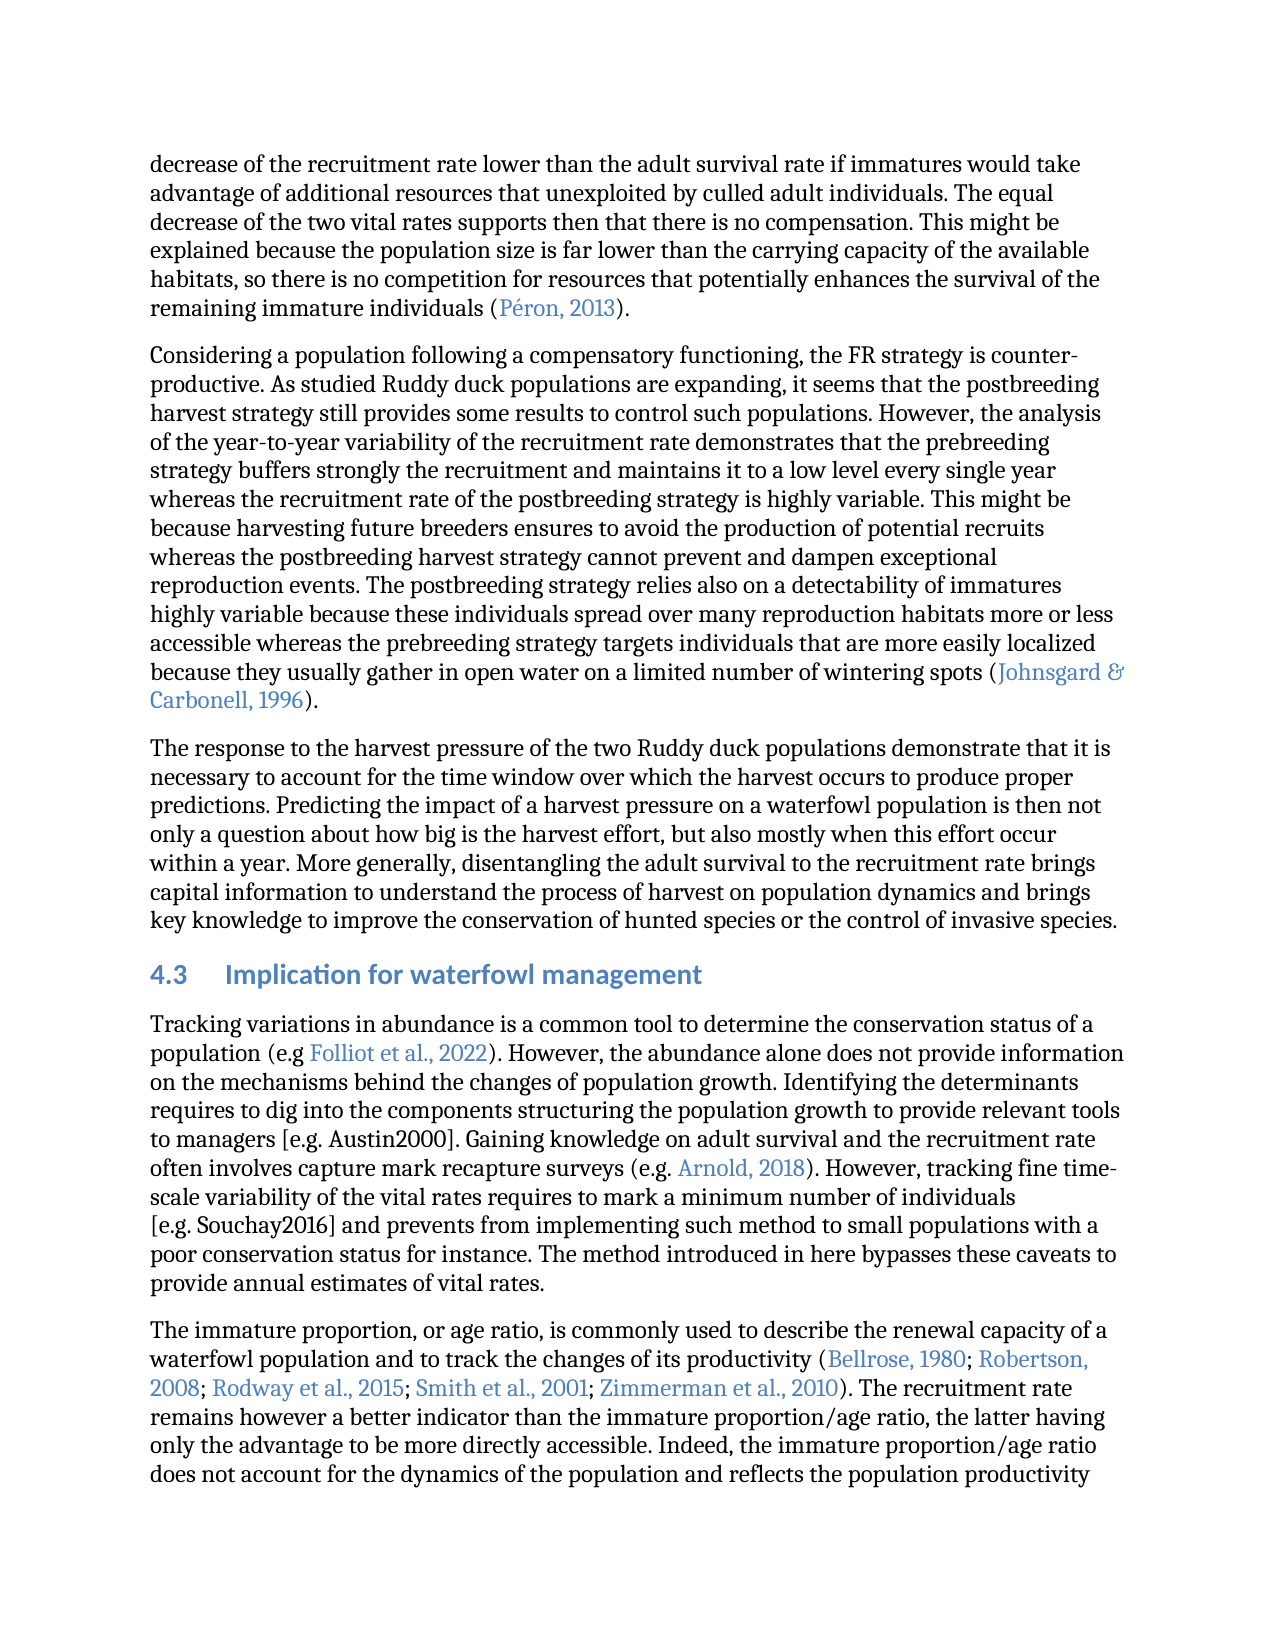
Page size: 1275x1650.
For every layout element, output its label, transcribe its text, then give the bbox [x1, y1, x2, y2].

text Tracking variations in abundance is a common tool to determine the conservation status of a population (e.g Folliot et al., 2022). However, the abundance alone does not provide information on the mechanisms behind the changes of population growth. Identifying the determinants requires to dig into the components structuring the population growth to provide relevant tools to managers [e.g. Austin2000]. Gaining knowledge on adult survival and the recruitment rate often involves capture mark recapture surveys (e.g. Arnold, 2018). However, tracking fine time-scale variability of the vital rates requires to mark a minimum number of individuals [e.g. Souchay2016] and prevents from implementing such method to small populations with a poor conservation status for instance. The method introduced in here bypasses these caveats to provide annual estimates of vital rates. [150, 1010, 1125, 1298]
text The response to the harvest pressure of the two Ruddy duck populations demonstrate that it is necessary to account for the time window over which the harvest occurs to produce proper predictions. Predicting the impact of a harvest pressure on a waterfowl population is then not only a question about how big is the harvest effort, but also mostly when this effort occur within a year. More generally, disentangling the adult survival to the recruitment rate brings capital information to understand the process of harvest on population dynamics and brings key knowledge to improve the conservation of hunted species or the control of invasive species. [150, 734, 1125, 935]
subtitle 4.3 Implication for waterfowl management [150, 956, 1125, 991]
text Considering a population following a compensatory functioning, the FR strategy is counter-productive. As studied Ruddy duck populations are expanding, it seems that the postbreeding harvest strategy still provides some results to control such populations. However, the analysis of the year-to-year variability of the recruitment rate demonstrates that the prebreeding strategy buffers strongly the recruitment and maintains it to a low level every single year whereas the recruitment rate of the postbreeding strategy is highly variable. This might be because harvesting future breeders ensures to avoid the production of potential recruits whereas the postbreeding harvest strategy cannot prevent and dampen exceptional reproduction events. The postbreeding strategy relies also on a detectability of immatures highly variable because these individuals spread over many reproduction habitats more or less accessible whereas the prebreeding strategy targets individuals that are more easily localized because they usually gather in open water on a limited number of wintering spots (Johnsgard & Carbonell, 1996). [150, 341, 1125, 715]
